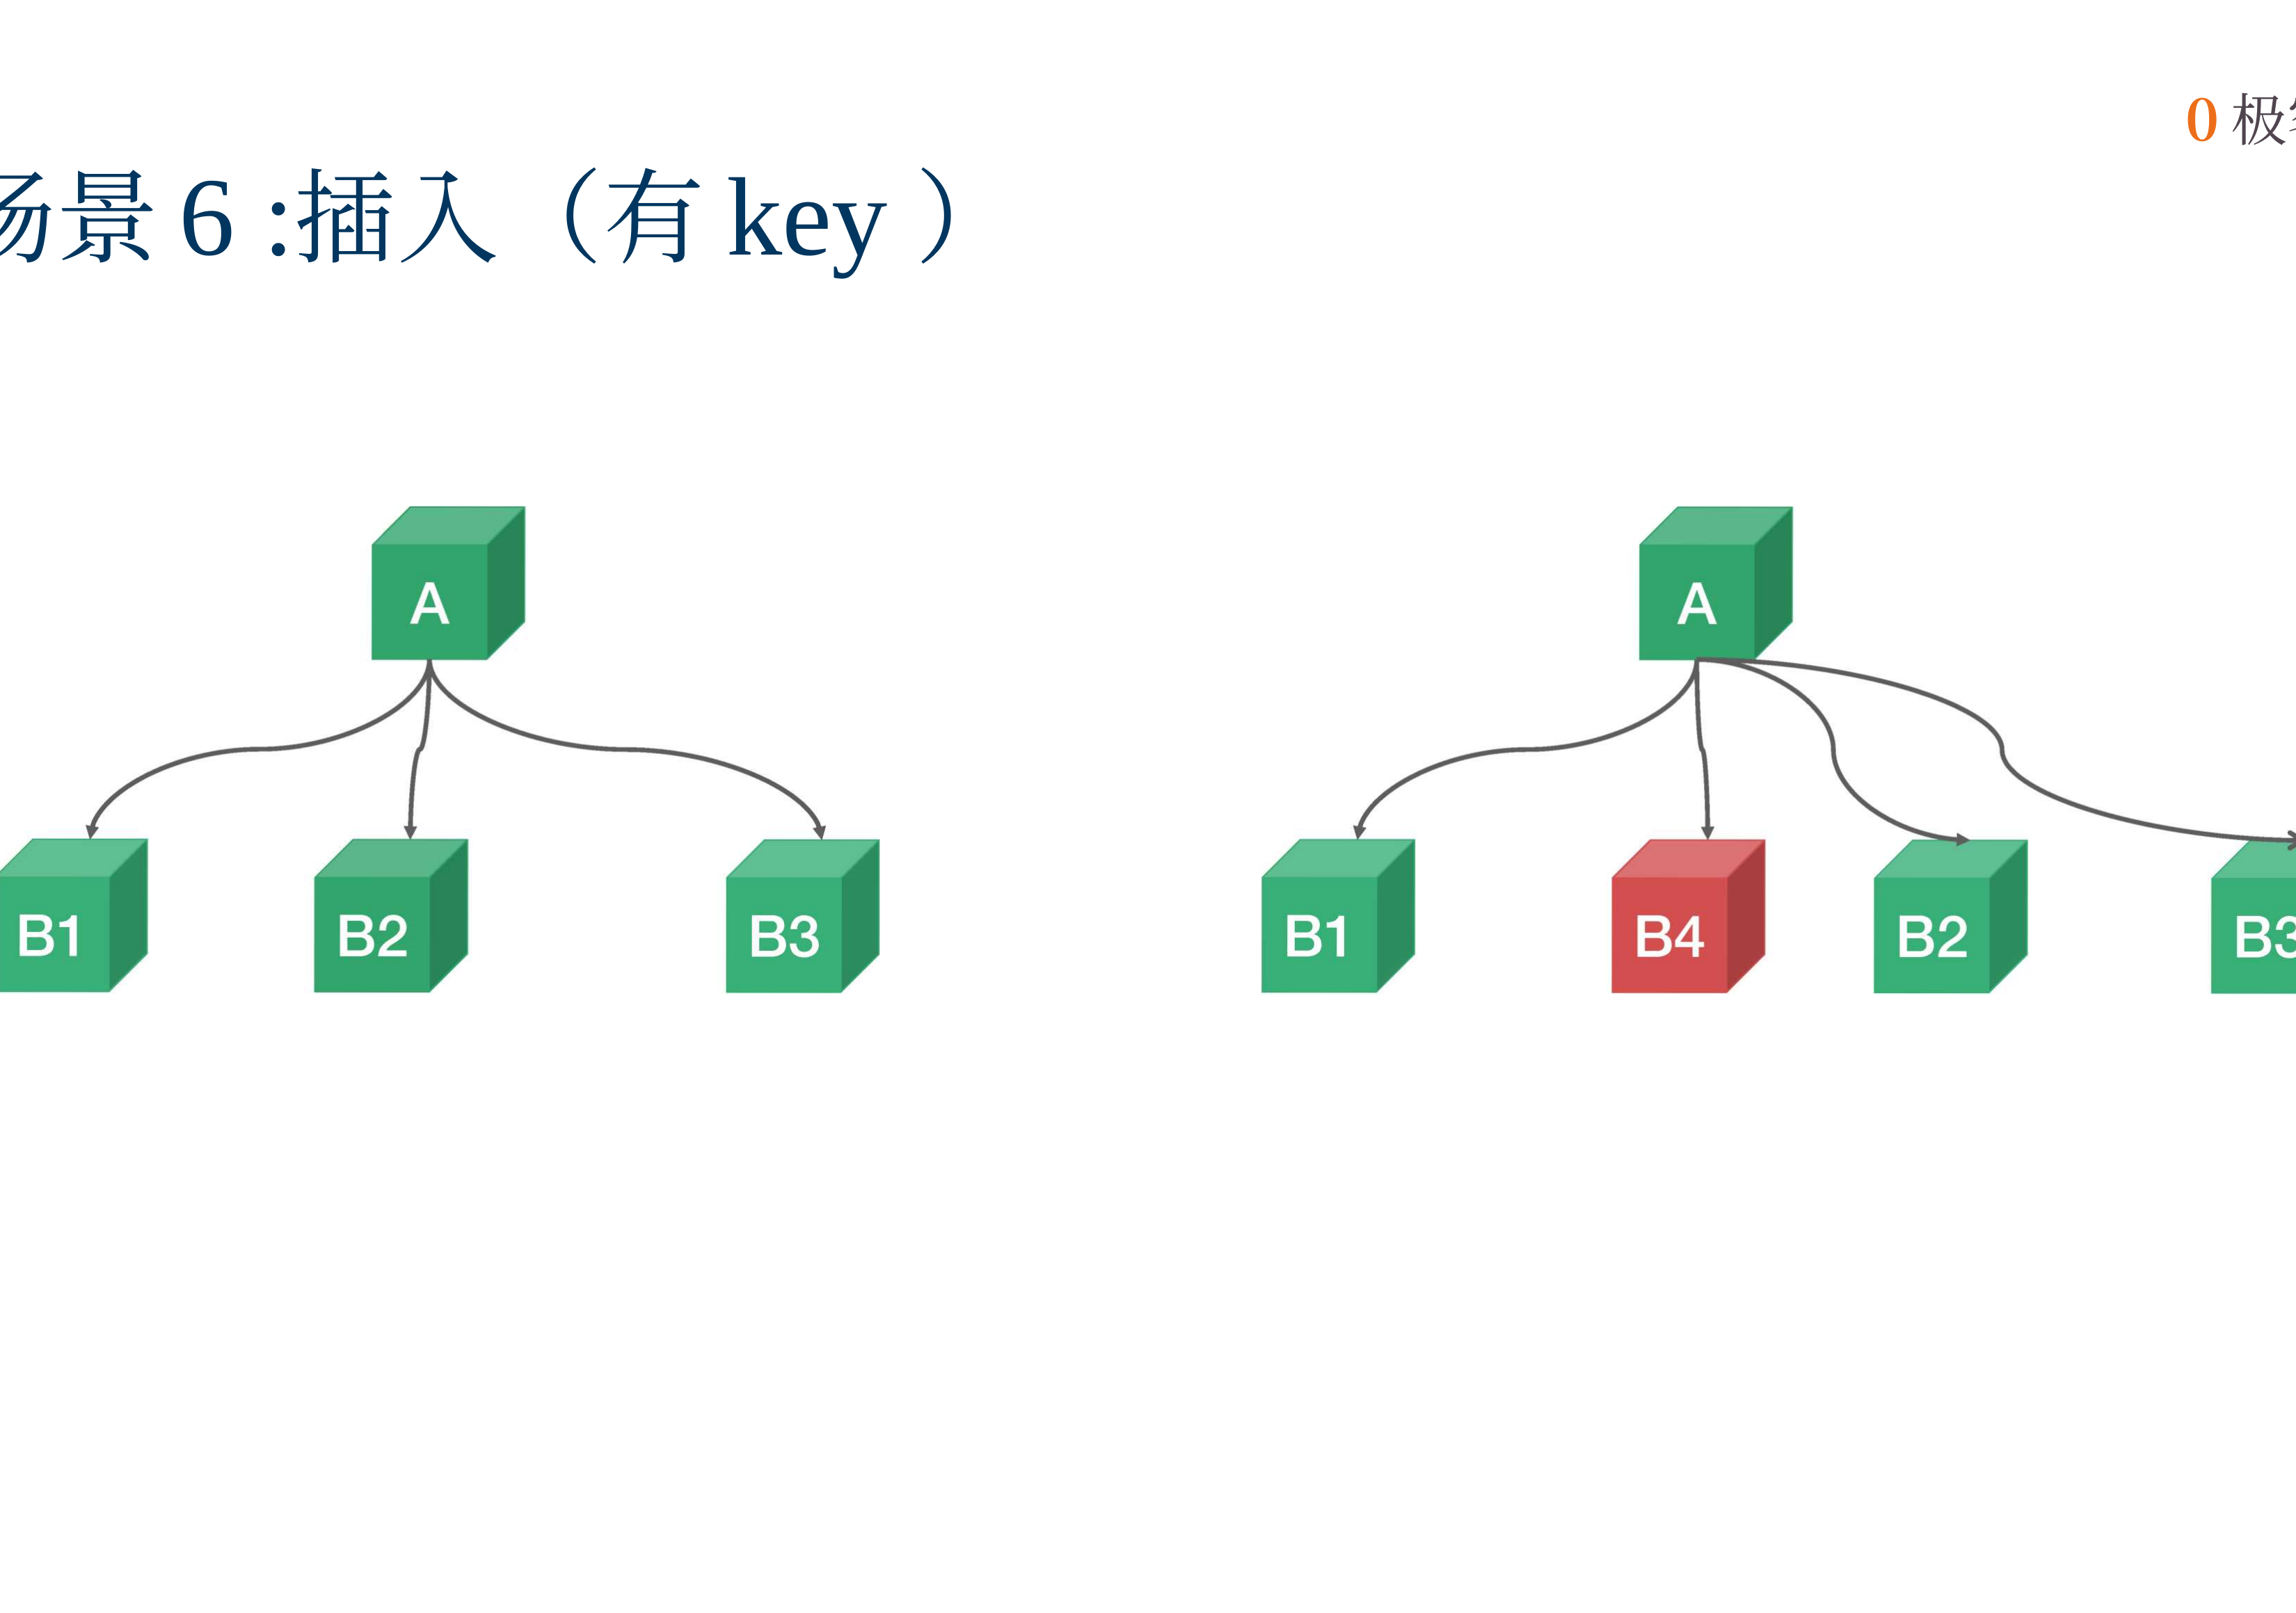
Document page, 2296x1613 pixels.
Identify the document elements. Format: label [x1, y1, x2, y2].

picture [1261, 506, 2296, 995]
picture [0, 506, 881, 994]
